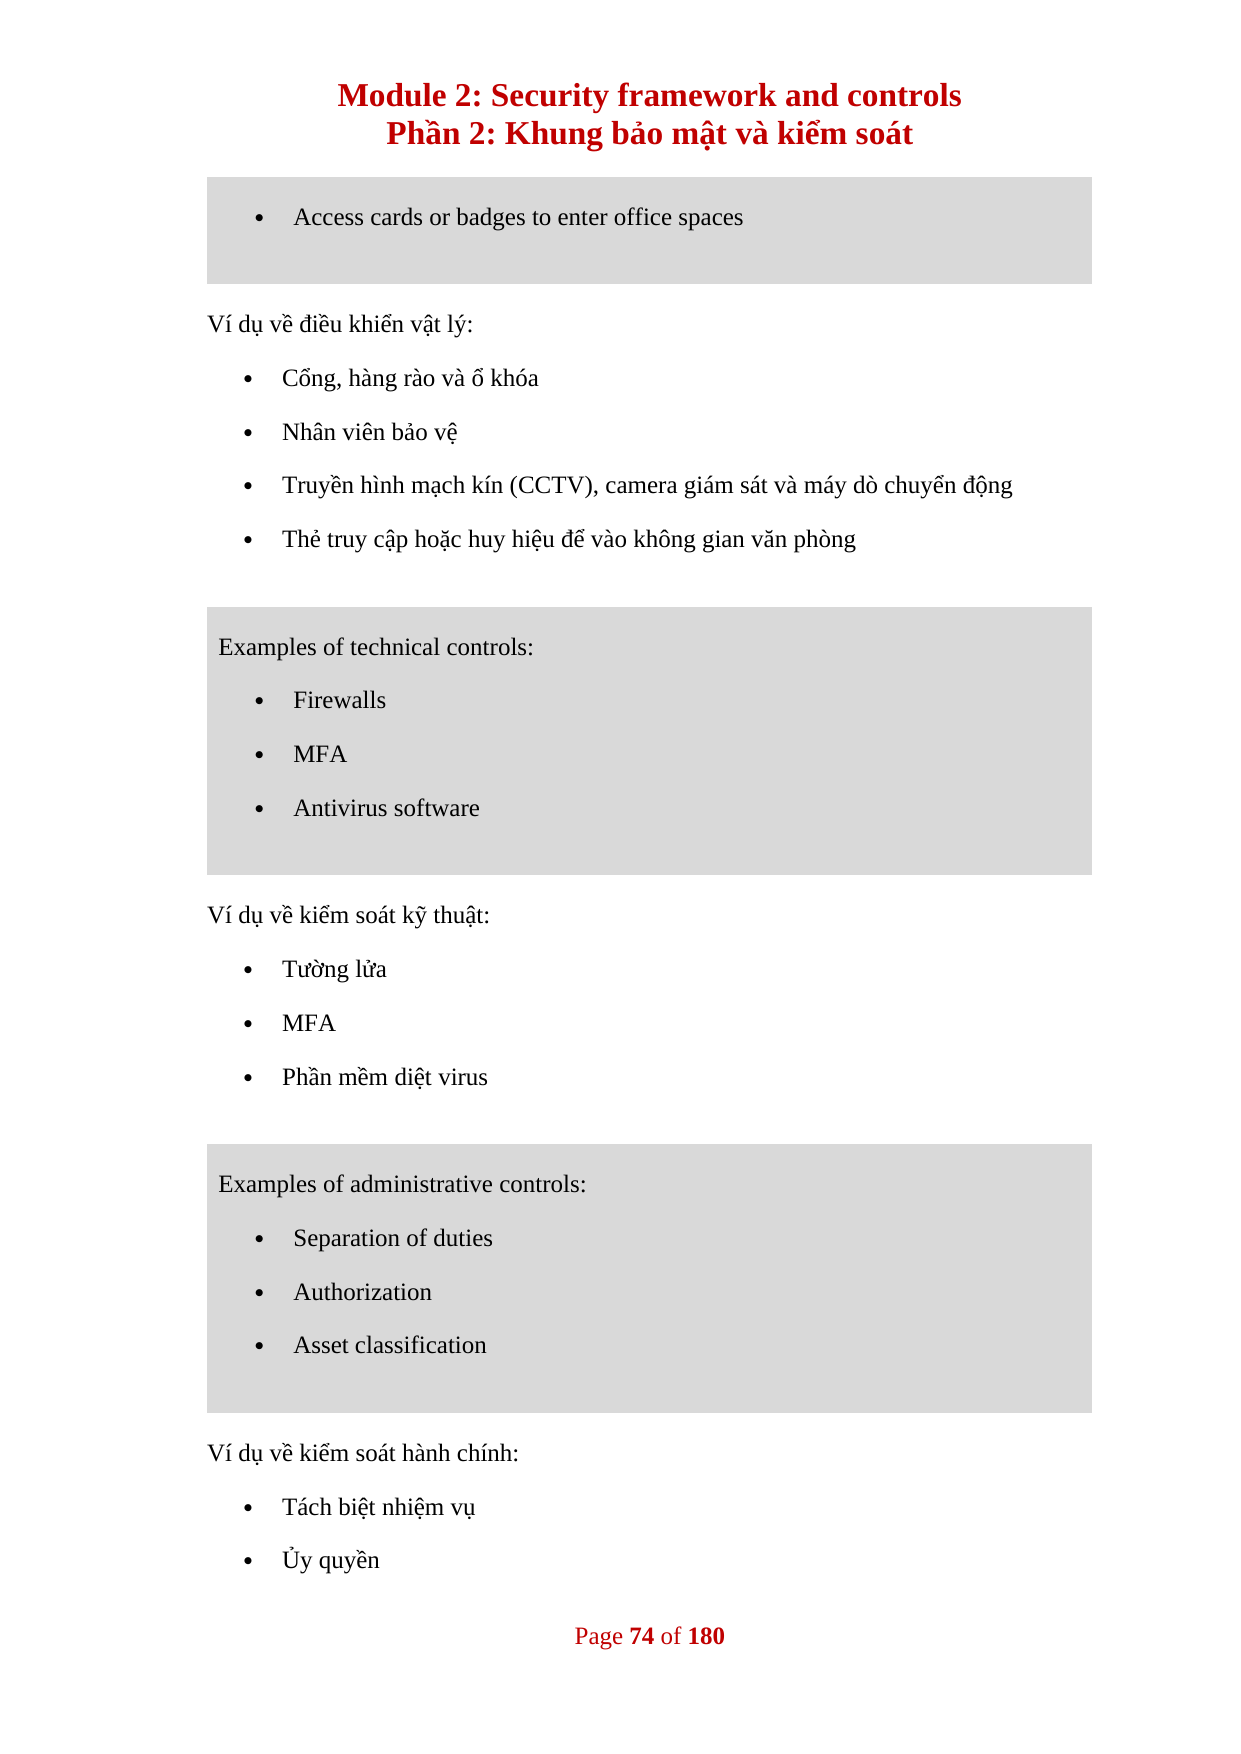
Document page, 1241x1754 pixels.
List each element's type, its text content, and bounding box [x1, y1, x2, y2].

table_header Examples of administrative controls: Separation of duties Authorization Asset classification [207, 1144, 1092, 1413]
list Thẻ truy cập hoặc huy hiệu để vào không gian văn phòng [244, 524, 1092, 553]
list Tách biệt nhiệm vụ [244, 1492, 1092, 1520]
table_header Examples of technical controls: Firewalls MFA Antivirus software [207, 607, 1092, 875]
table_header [207, 177, 1092, 284]
list MFA [244, 1008, 1092, 1037]
list Cổng, hàng rào và ổ khóa [244, 363, 1092, 392]
list Truyền hình mạch kín (CCTV), camera giám sát và máy dò chuyển động [244, 470, 1092, 499]
list Tường lửa [244, 954, 1092, 983]
list Ủy quyền [244, 1545, 1092, 1574]
list Nhân viên bảo vệ [244, 417, 1092, 445]
text Ví dụ về điều khiển vật lý: [207, 309, 1092, 338]
list Phần mềm diệt virus [244, 1062, 1092, 1090]
text Ví dụ về kiểm soát kỹ thuật: [207, 900, 1092, 929]
text Ví dụ về kiểm soát hành chính: [207, 1438, 1092, 1467]
